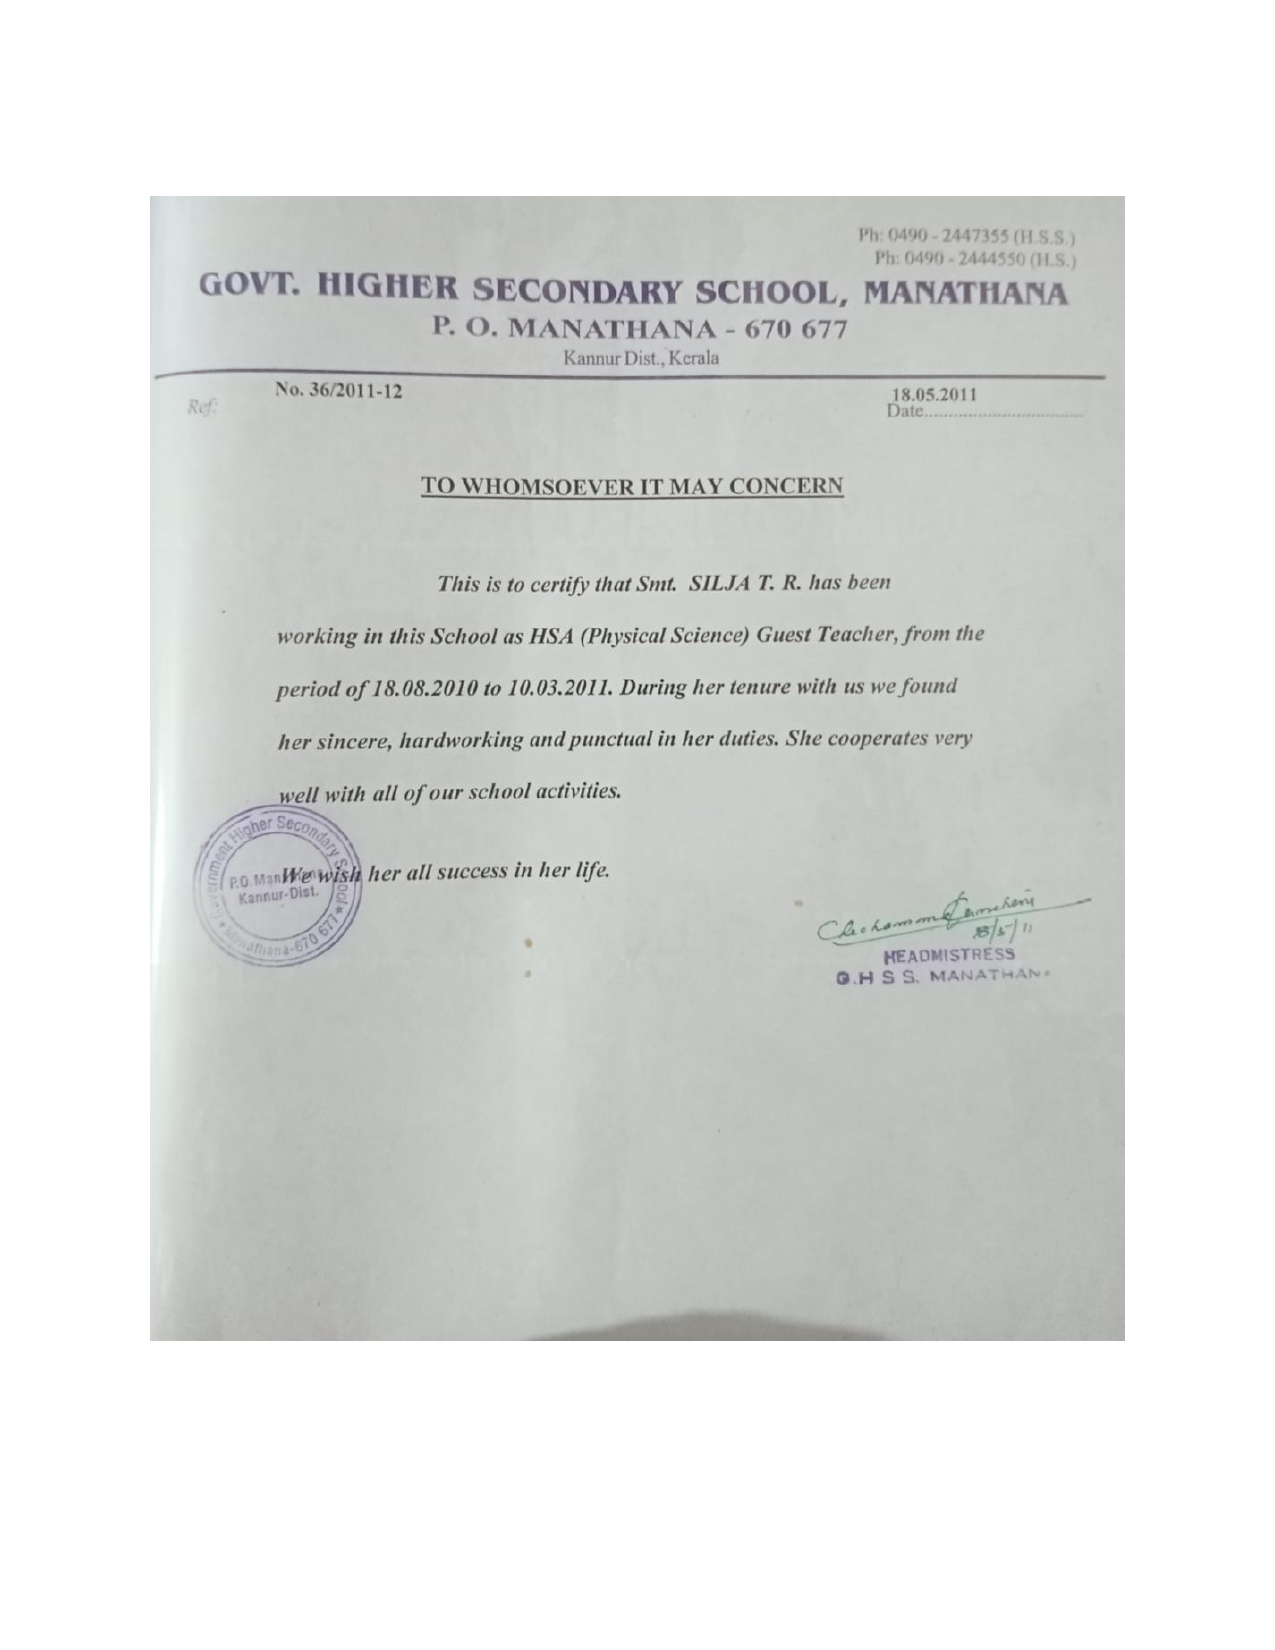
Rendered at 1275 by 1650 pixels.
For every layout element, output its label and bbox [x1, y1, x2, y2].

picture [150, 196, 1125, 1341]
